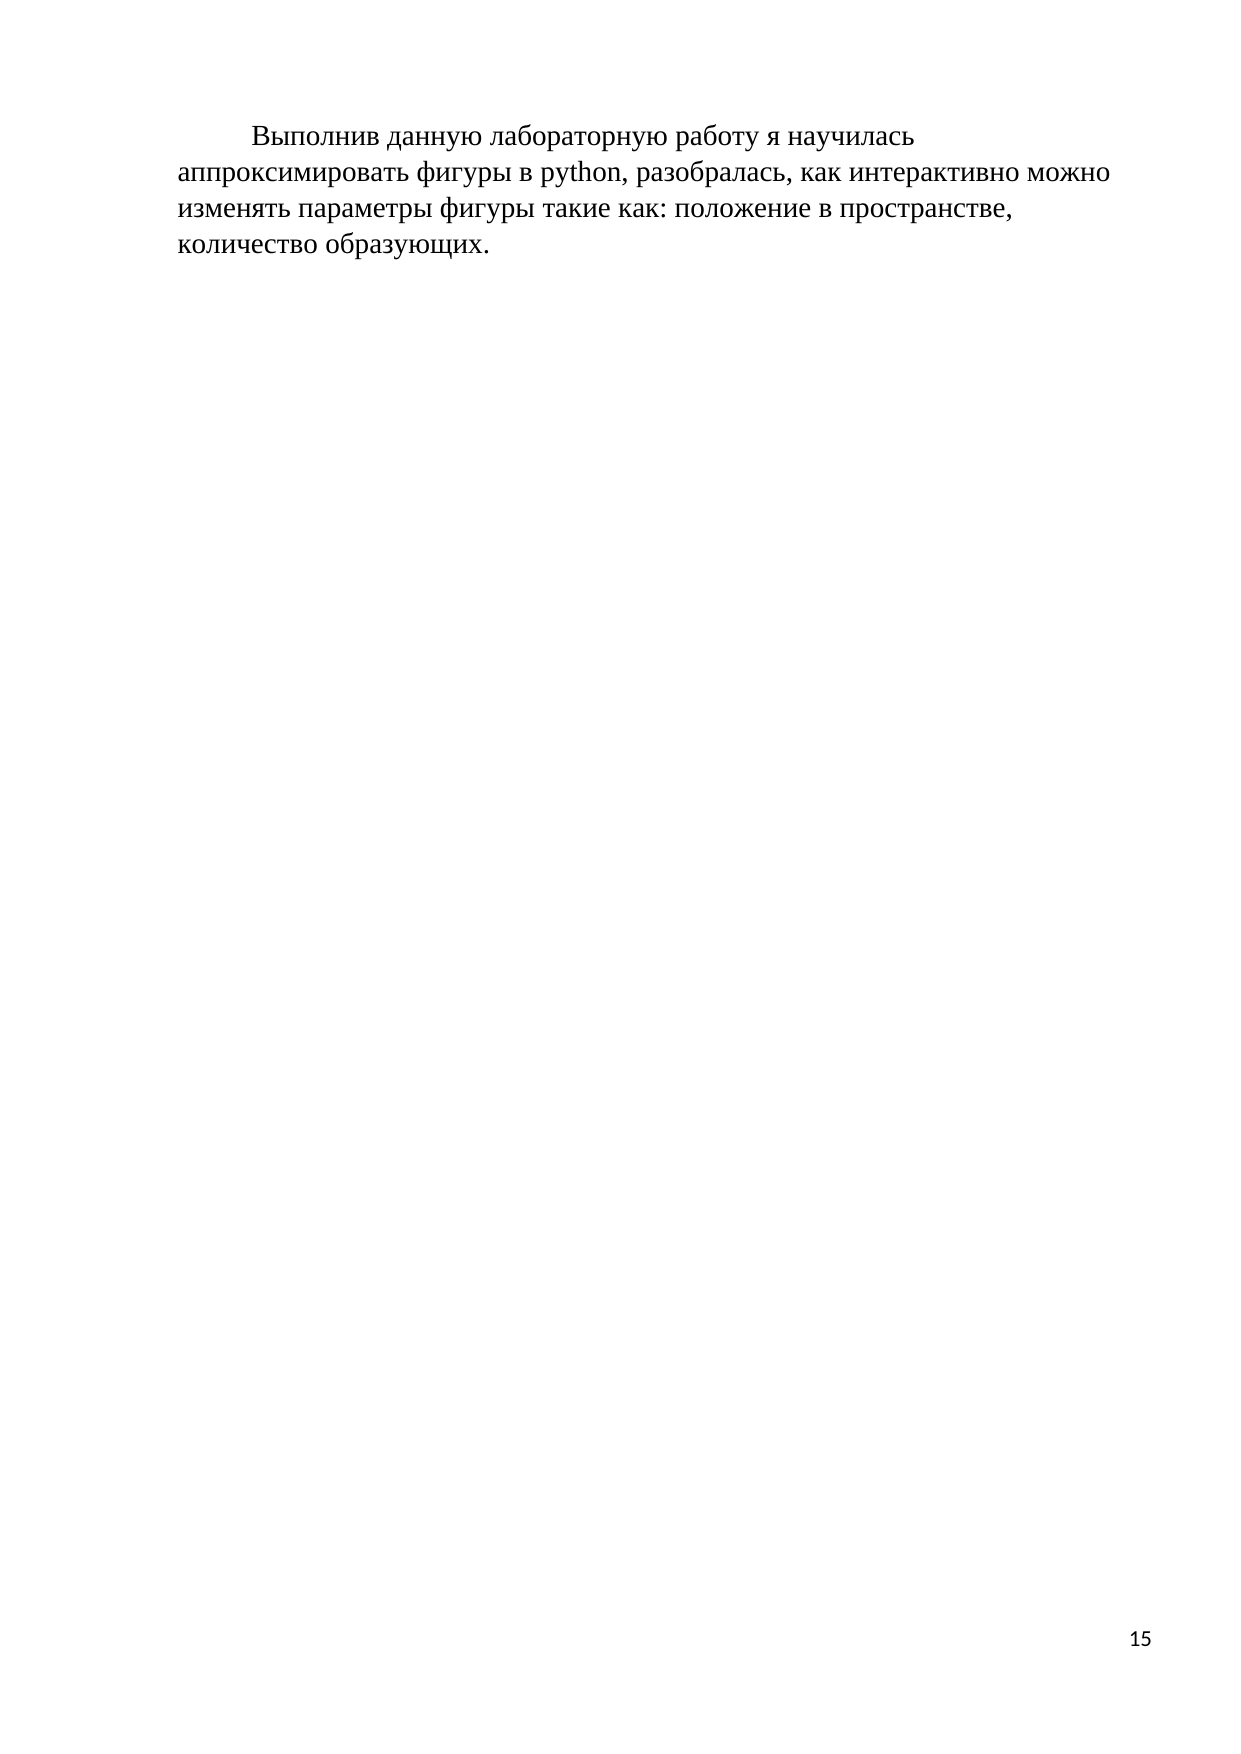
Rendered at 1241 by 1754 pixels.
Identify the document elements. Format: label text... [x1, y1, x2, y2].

text Выполнив данную лабораторную работу я научилась аппроксимировать фигуры в python, разобралась, как интерактивно можно изменять параметры фигуры такие как: положение в пространстве, количество образующих. [177, 118, 1152, 260]
